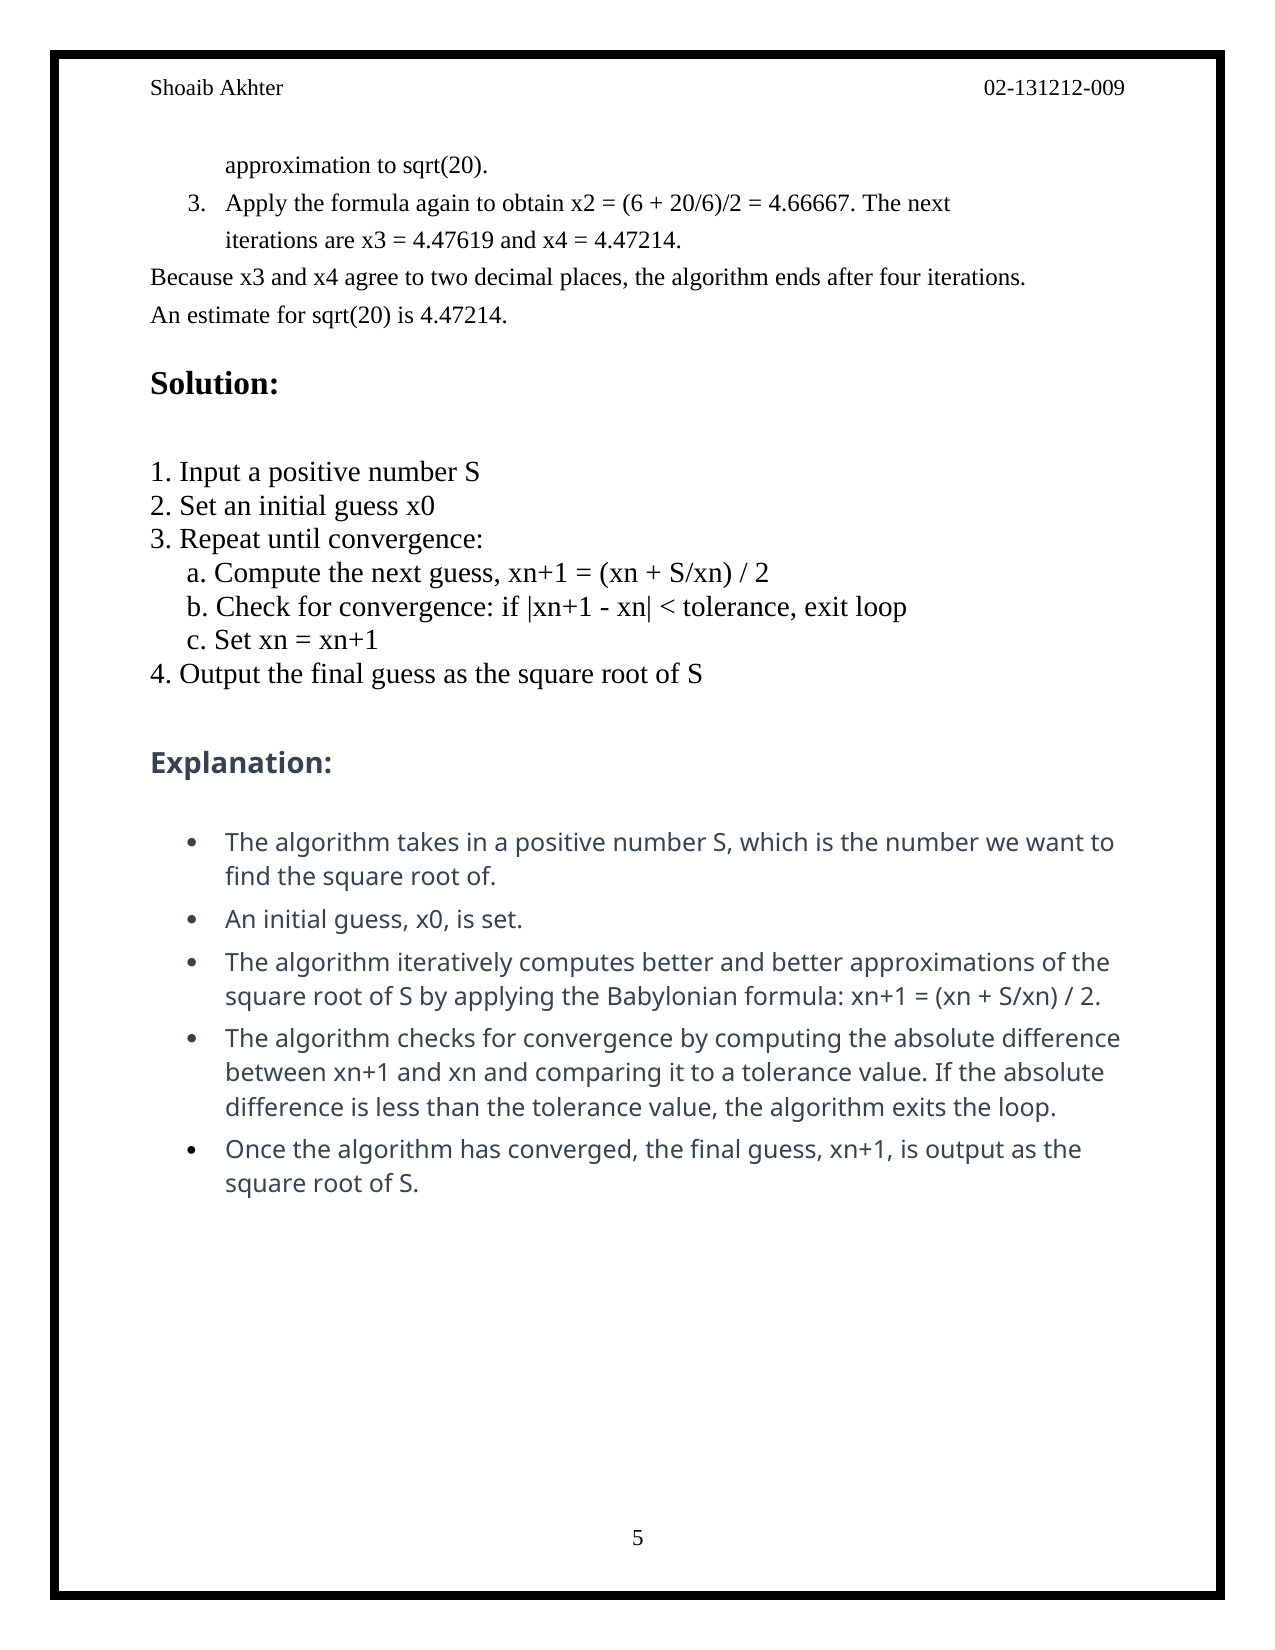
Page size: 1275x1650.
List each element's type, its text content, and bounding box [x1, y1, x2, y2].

list The algorithm iteratively computes better and better approximations of the square root of S by applying the Babylonian formula: xn+1 = (xn + S/xn) / 2. [187, 944, 1125, 1012]
text 3. Repeat until convergence: [150, 522, 1125, 555]
text 4. Output the final guess as the square root of S [150, 656, 1125, 689]
text c. Set xn = xn+1 [150, 622, 1125, 656]
list An initial guess, x0, is set. [187, 901, 1125, 935]
text Solution: [150, 363, 1125, 402]
list The algorithm checks for convergence by computing the absolute difference between xn+1 and xn and comparing it to a tolerance value. If the absolute difference is less than the tolerance value, the algorithm exits the loop. [187, 1021, 1125, 1123]
text Because x3 and x4 agree to two decimal places, the algorithm ends after four iterations. An estimate for sqrt(20) is 4.47214. [150, 262, 1044, 328]
text a. Compute the next guess, xn+1 = (xn + S/xn) / 2 [150, 555, 1125, 589]
text b. Check for convergence: if |xn+1 - xn| < tolerance, exit loop [150, 589, 1125, 622]
list The algorithm takes in a positive number S, which is the number we want to find the square root of. [187, 824, 1125, 893]
text 1. Input a positive number S [150, 454, 1125, 488]
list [187, 150, 1064, 179]
list Apply the formula again to obtain x2 = (6 + 20/6)/2 = 4.66667. The next iterations are x3 = 4.47619 and x4 = 4.47214. [187, 188, 1022, 254]
text 2. Set an initial guess x0 [150, 488, 1125, 522]
list Once the algorithm has converged, the final guess, xn+1, is output as the square root of S. [187, 1132, 1125, 1200]
text Explanation: [150, 742, 1125, 782]
